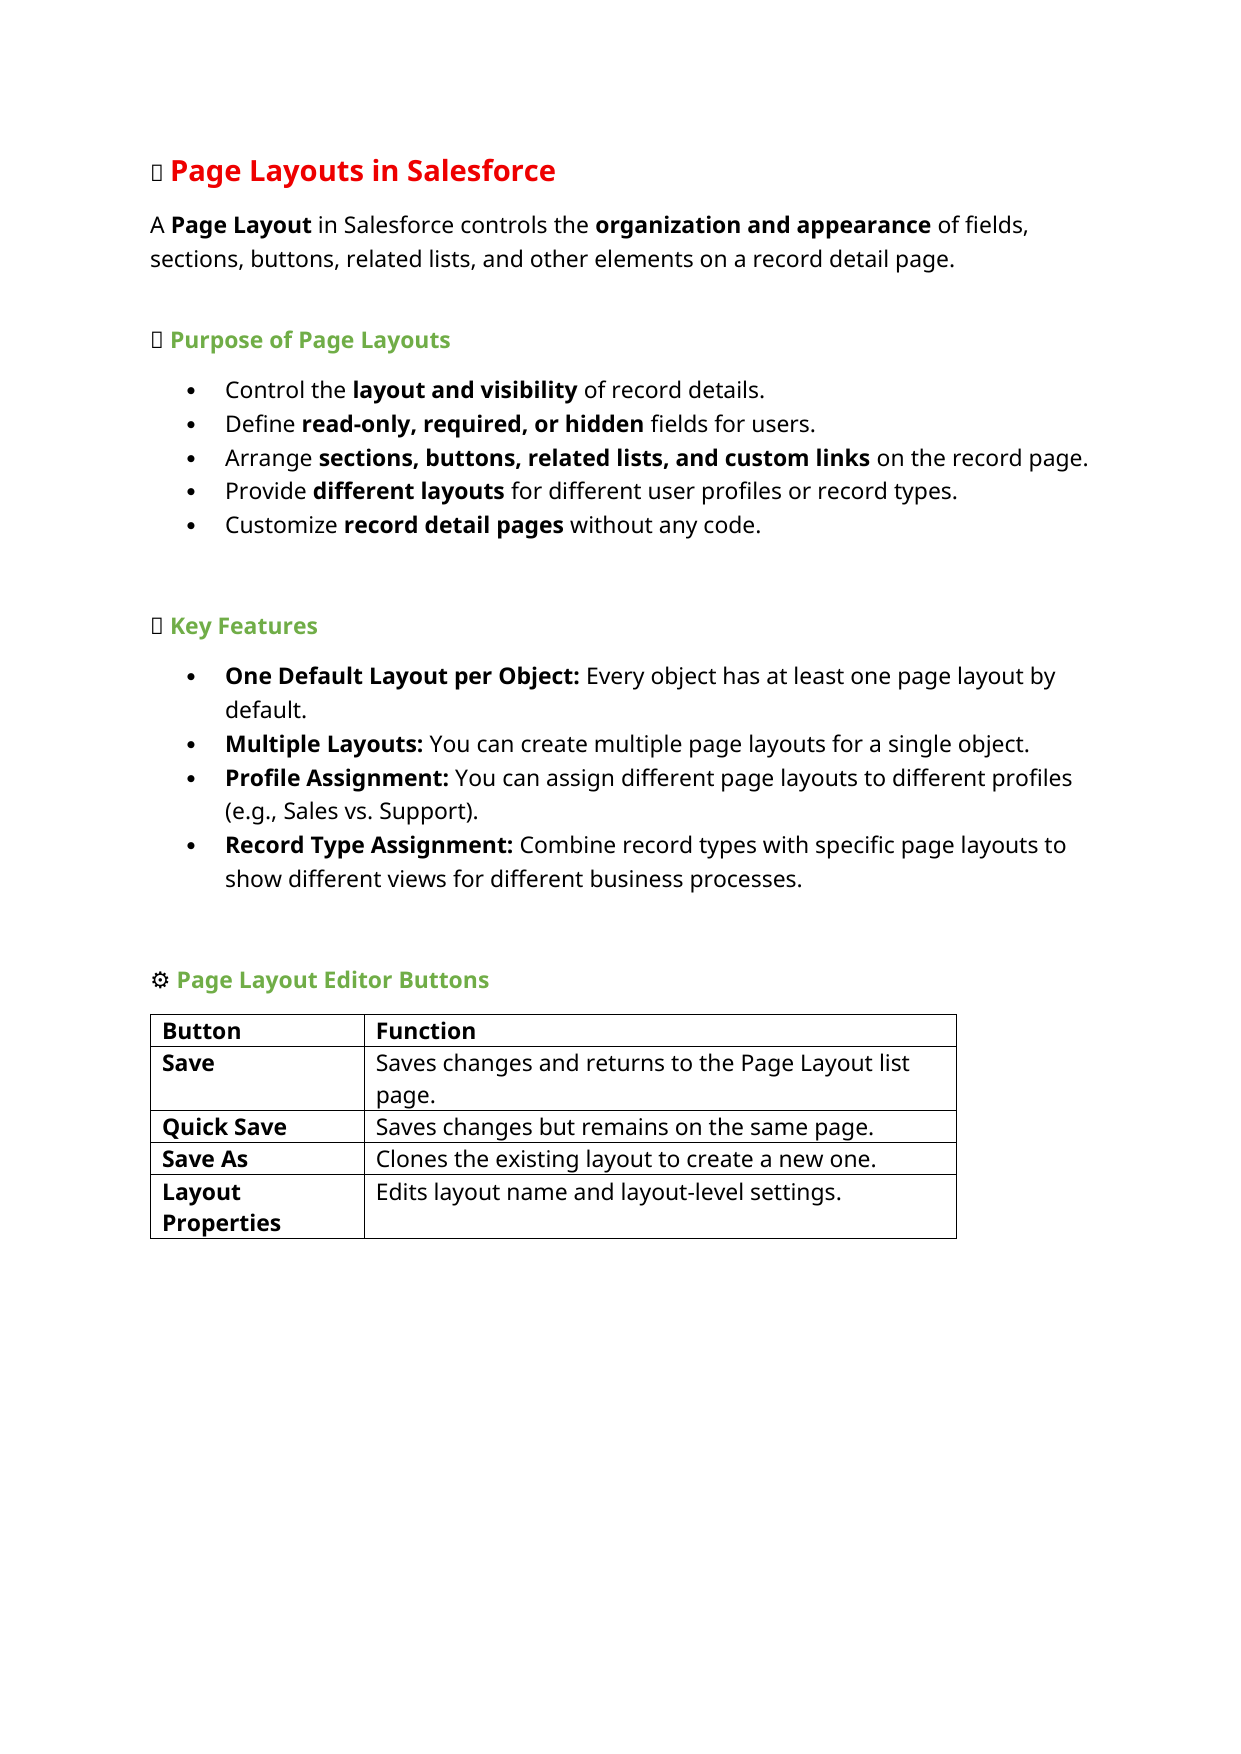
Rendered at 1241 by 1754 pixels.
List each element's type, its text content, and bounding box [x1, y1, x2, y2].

table_header Function [365, 1015, 956, 1046]
text A Page Layout in Salesforce controls the organization and appearance of fields, sections, buttons, related lists, and other elements on a record detail page. [150, 209, 1090, 305]
list Control the layout and visibility of record details. [187, 374, 1090, 405]
table_cell Quick Save [151, 1111, 364, 1142]
list One Default Layout per Object: Every object has at least one page layout by default. [187, 660, 1090, 725]
list Arrange sections, buttons, related lists, and custom links on the record page. [187, 441, 1090, 473]
table_header Button [151, 1015, 364, 1046]
table_cell Save [151, 1047, 364, 1110]
table_cell Saves changes and returns to the Page Layout list page. [365, 1047, 956, 1110]
list Provide different layouts for different user profiles or record types. [187, 475, 1090, 506]
text 🧠 Key Features [150, 610, 1090, 641]
text ⚙️ Page Layout Editor Buttons [150, 963, 1090, 995]
list Multiple Layouts: You can create multiple page layouts for a single object. [187, 728, 1090, 759]
table_cell Saves changes but remains on the same page. [365, 1111, 956, 1142]
text 🎯 Purpose of Page Layouts [150, 323, 1090, 355]
table_cell Clones the existing layout to create a new one. [365, 1143, 956, 1174]
table_cell Layout Properties [151, 1175, 364, 1238]
list Customize record detail pages without any code. [187, 509, 1090, 540]
list Record Type Assignment: Combine record types with specific page layouts to show different views for different business processes. [187, 829, 1090, 894]
list Profile Assignment: You can assign different page layouts to different profiles (e.g., Sales vs. Support). [187, 761, 1090, 826]
table_cell Edits layout name and layout-level settings. [365, 1175, 956, 1238]
text 📄 Page Layouts in Salesforce [150, 150, 1090, 190]
list Define read-only, required, or hidden fields for users. [187, 408, 1090, 439]
table_cell Save As [151, 1143, 364, 1174]
